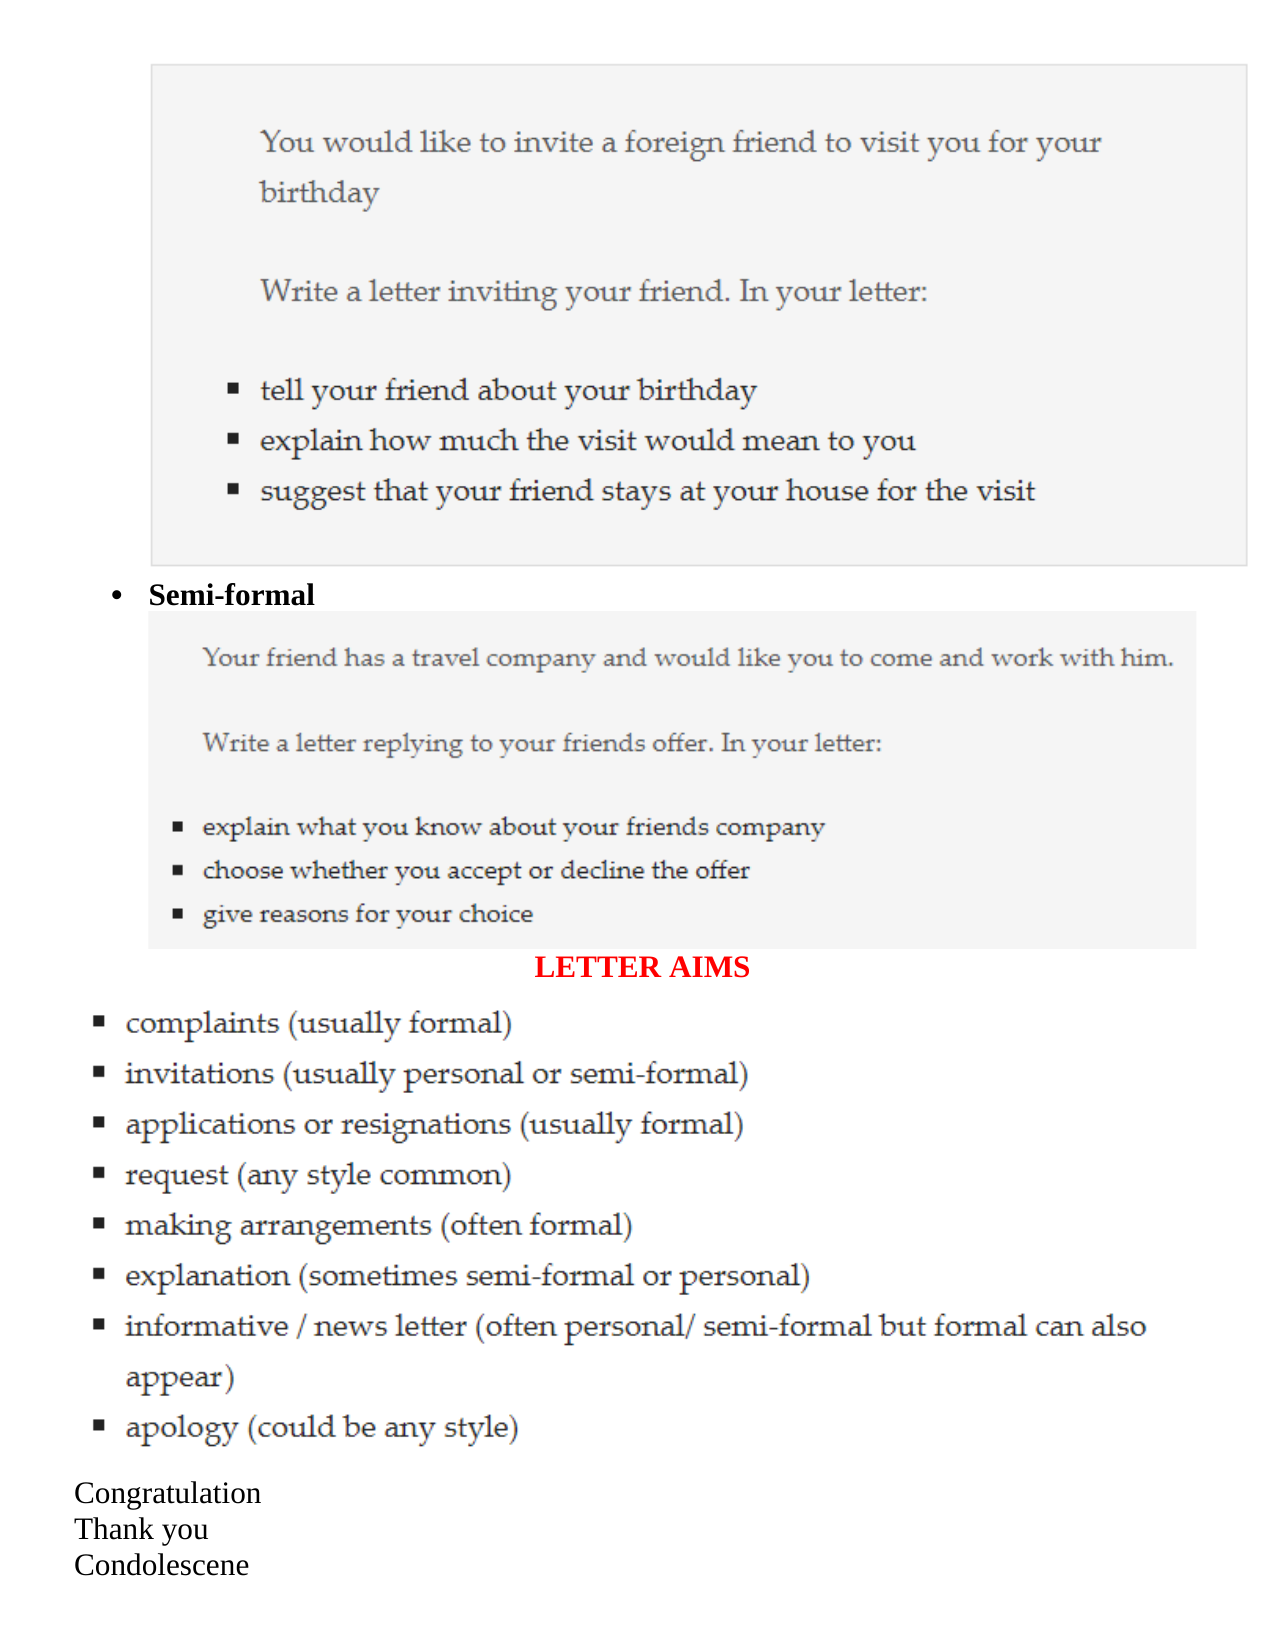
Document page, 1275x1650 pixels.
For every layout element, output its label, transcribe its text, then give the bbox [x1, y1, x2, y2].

picture [73, 1003, 1211, 1456]
picture [148, 59, 1251, 576]
text Congratulation [74, 1474, 1211, 1511]
text Condolescene [74, 1546, 1211, 1582]
text Thank you [74, 1511, 1211, 1546]
picture [148, 611, 1197, 949]
list Semi-formal [111, 576, 1211, 612]
text LETTER AIMS [74, 948, 1211, 984]
